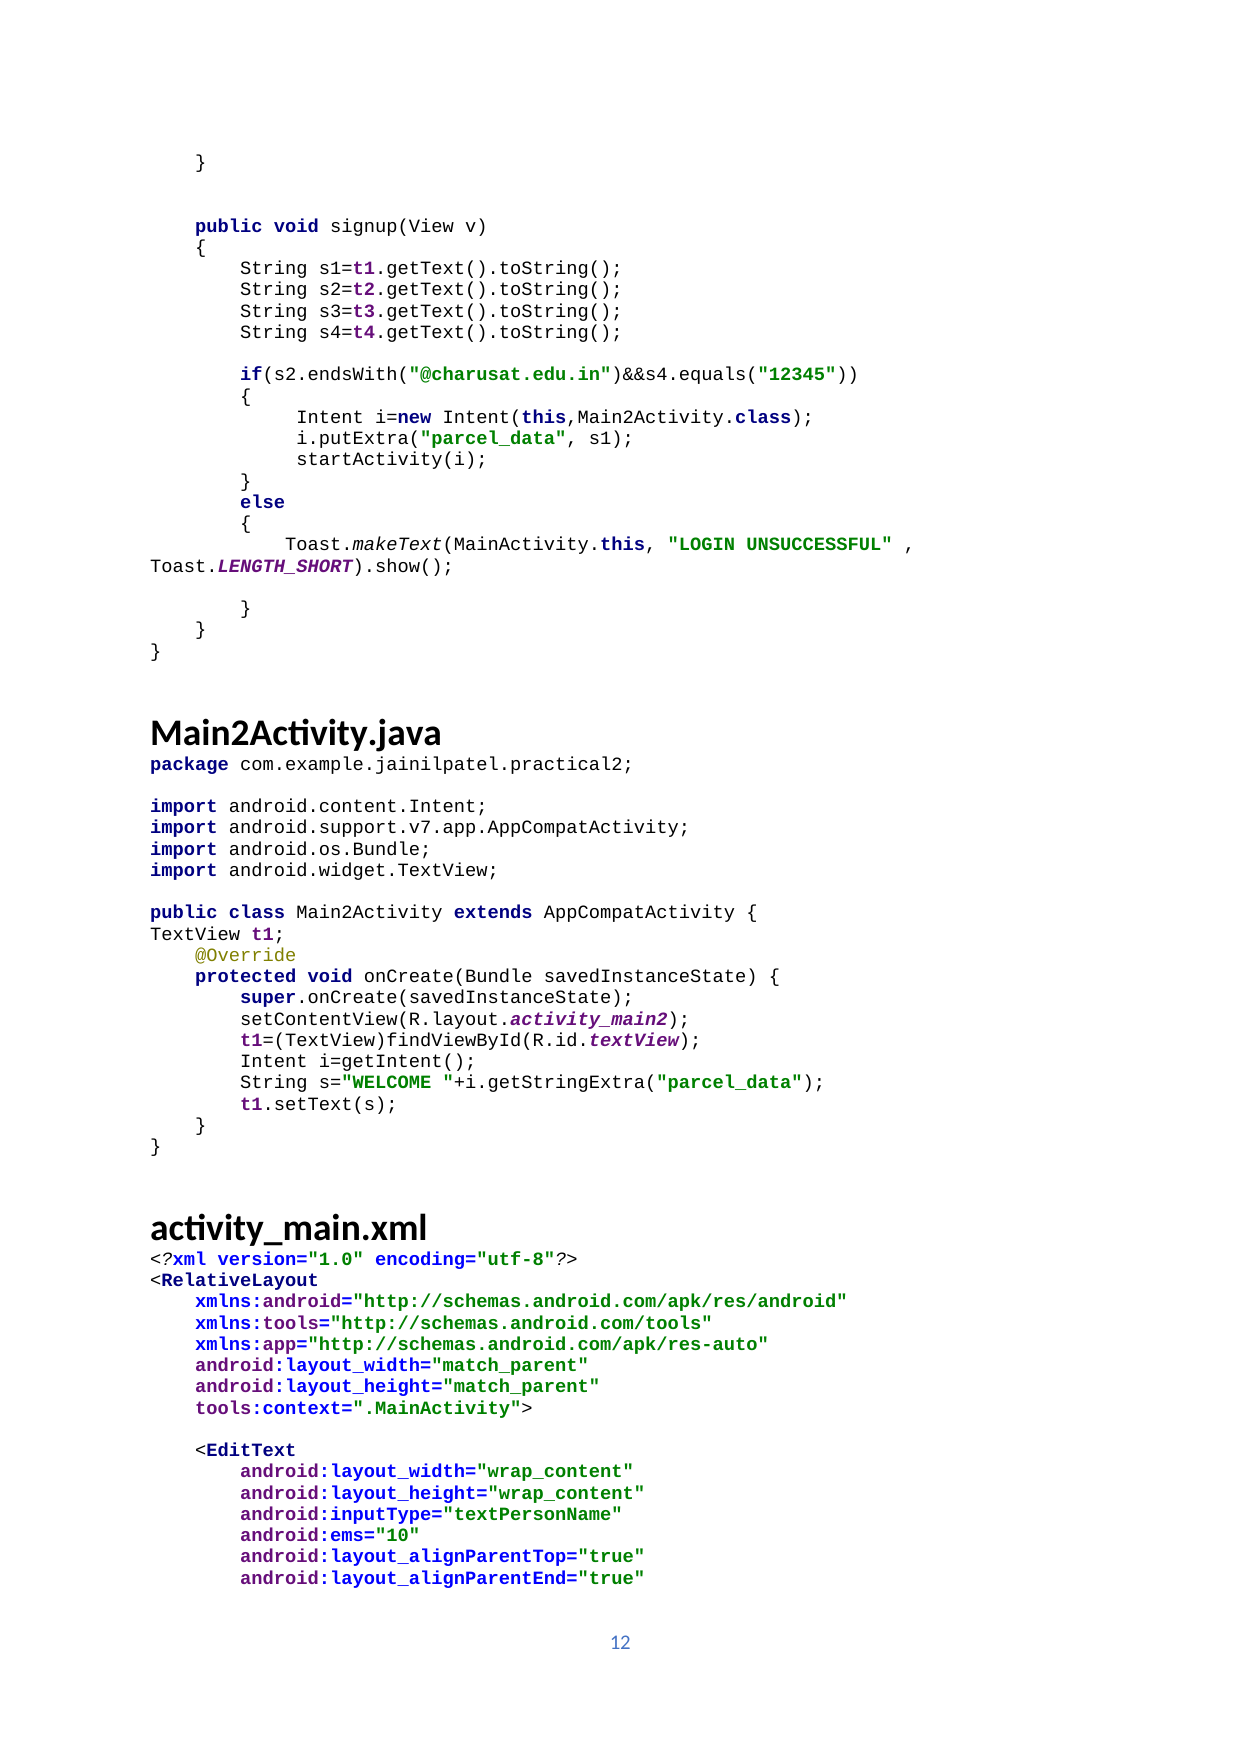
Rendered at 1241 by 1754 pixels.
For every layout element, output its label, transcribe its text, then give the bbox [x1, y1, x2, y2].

text activity_main.xml [150, 1204, 1090, 1250]
text package com.example.jainilpatel.practical2; import android.content.Intent; import android.support.v7.app.AppCompatActivity; import android.os.Bundle; import android.widget.TextView; public class Main2Activity extends AppCompatActivity { TextView t1; @Override protected void onCreate(Bundle savedInstanceState) { super.onCreate(savedInstanceState); setContentView(R.layout.activity_main2); t1=(TextView)findViewById(R.id.textView); Intent i=getIntent(); String s="WELCOME "+i.getStringExtra("parcel_data"); t1.setText(s); } } [150, 754, 1090, 1158]
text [150, 1250, 1090, 1590]
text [150, 153, 1090, 663]
text Main2Activity.java [150, 708, 1090, 754]
